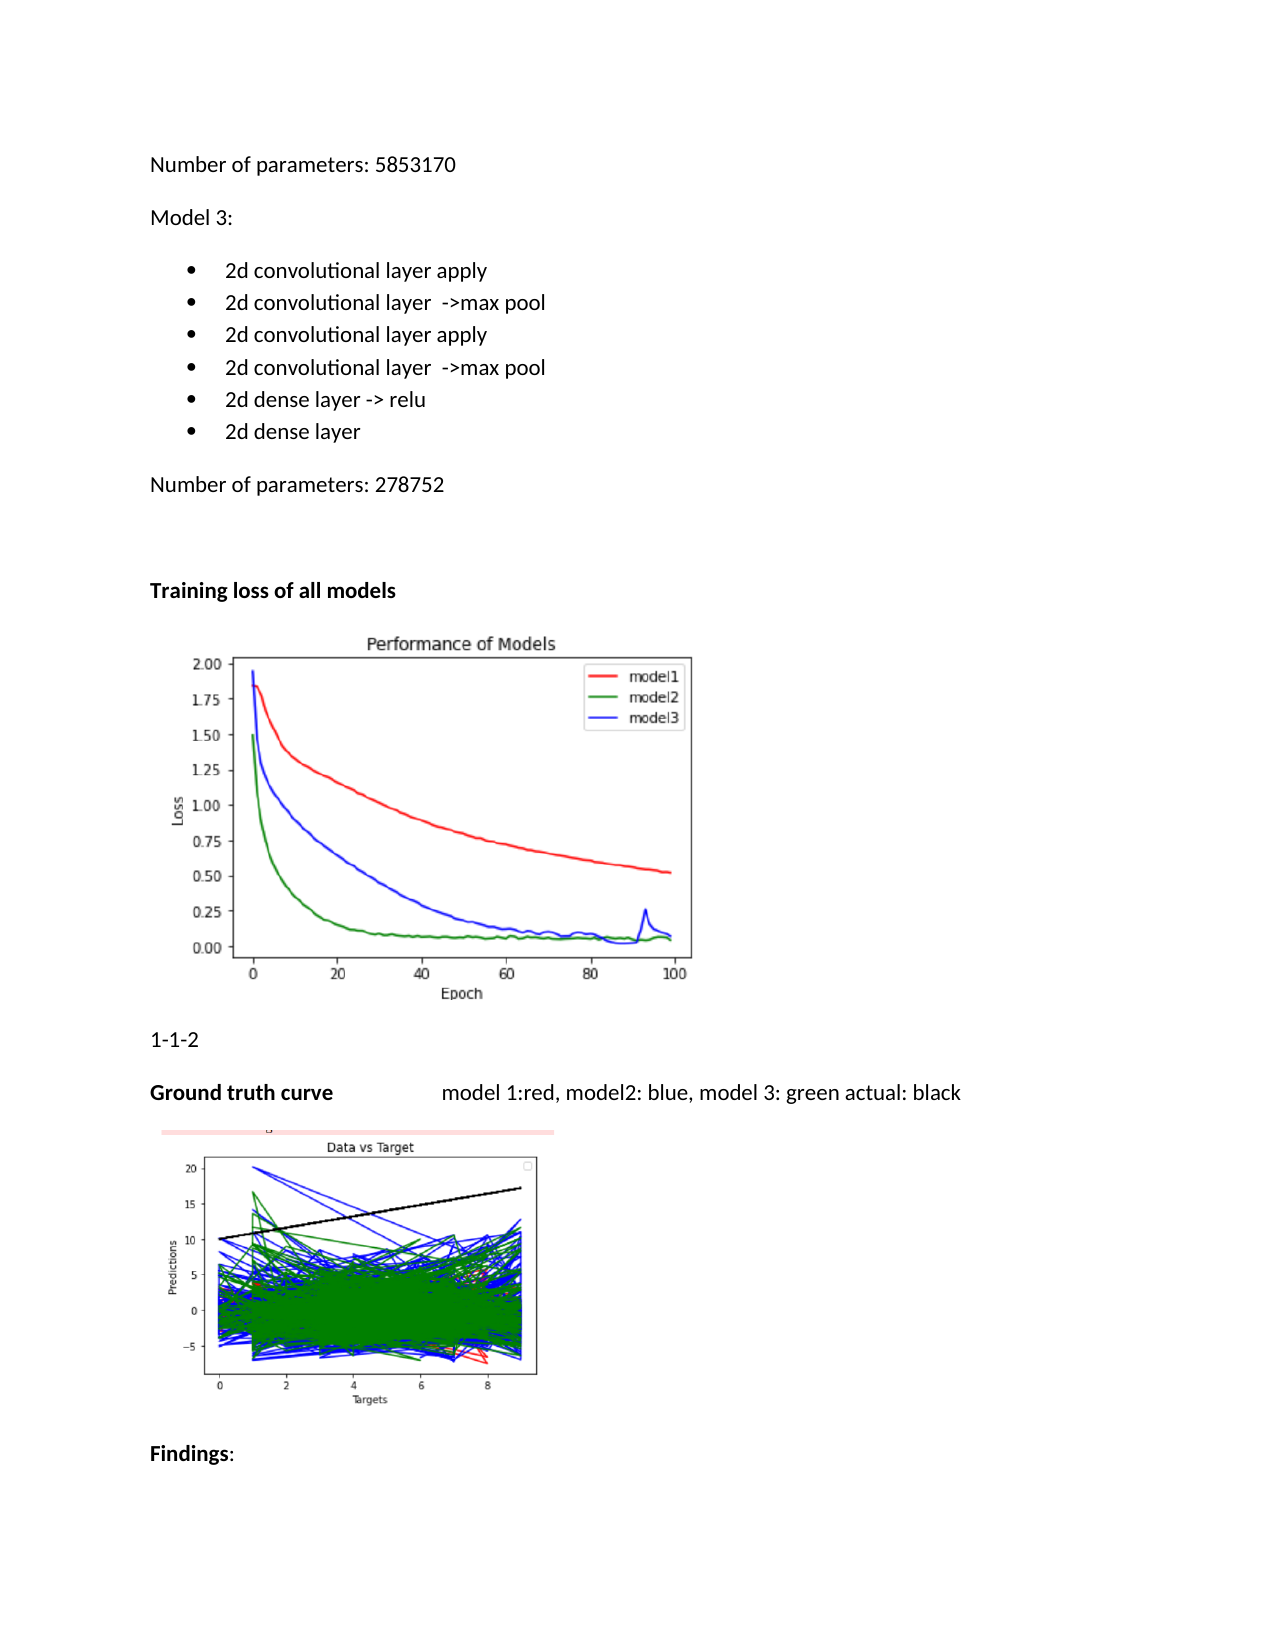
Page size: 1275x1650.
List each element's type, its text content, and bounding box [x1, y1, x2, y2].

list 2d convolutional layer apply [187, 256, 1125, 284]
list 2d convolutional layer ->max pool [187, 353, 1125, 381]
list 2d dense layer -> relu [187, 385, 1125, 413]
picture [150, 629, 712, 1000]
list 2d convolutional layer apply [187, 320, 1125, 348]
text Ground truth curve model 1:red, model2: blue, model 3: green actual: black [150, 1078, 1125, 1106]
picture [150, 1130, 555, 1414]
text Findings: [150, 1439, 1125, 1467]
text Training loss of all models [150, 576, 1125, 604]
text 1-1-2 [150, 1025, 1125, 1053]
list 2d dense layer [187, 417, 1125, 445]
text Model 3: [150, 203, 1125, 231]
list 2d convolutional layer ->max pool [187, 288, 1125, 316]
text Number of parameters: 5853170 [150, 150, 1125, 178]
text Number of parameters: 278752 [150, 470, 1125, 498]
